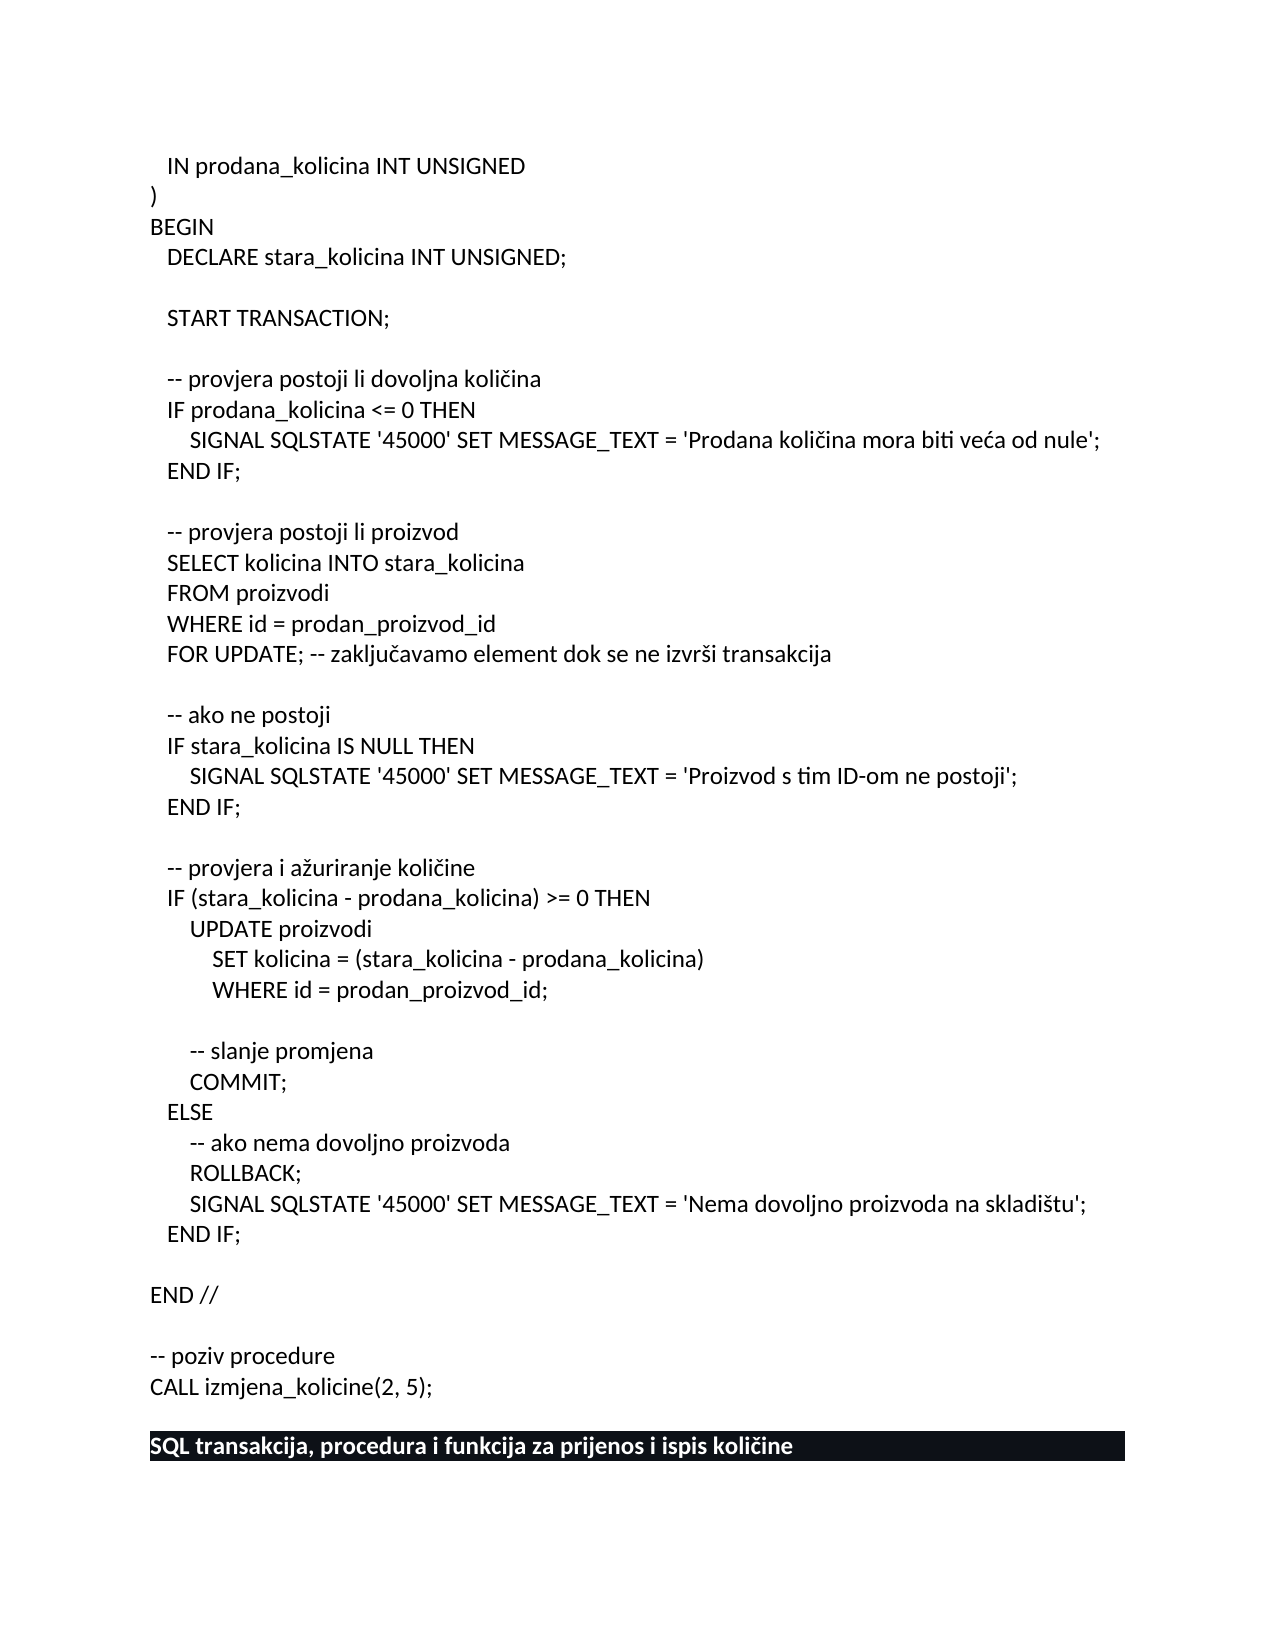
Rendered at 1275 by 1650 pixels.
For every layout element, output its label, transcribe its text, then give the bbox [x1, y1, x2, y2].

text BEGIN [150, 211, 1125, 242]
text -- provjera postoji li proizvod [150, 516, 1125, 547]
text SQL transakcija, procedura i funkcija za prijenos i ispis količine [150, 1431, 1125, 1461]
text CALL izmjena_kolicine(2, 5); [150, 1371, 1125, 1401]
text -- provjera i ažuriranje količine [150, 852, 1125, 882]
text START TRANSACTION; [150, 303, 1125, 333]
text END // [150, 1279, 1125, 1310]
text DECLARE stara_kolicina INT UNSIGNED; [150, 242, 1125, 272]
text -- poziv procedure [150, 1340, 1125, 1371]
text -- provjera postoji li dovoljna količina [150, 364, 1125, 394]
text SET kolicina = (stara_kolicina - prodana_kolicina) [150, 943, 1125, 974]
text END IF; [150, 1218, 1125, 1249]
text ROLLBACK; [150, 1157, 1125, 1188]
text IN prodana_kolicina INT UNSIGNED [150, 150, 1125, 181]
text -- slanje promjena [150, 1035, 1125, 1066]
text IF (stara_kolicina - prodana_kolicina) >= 0 THEN [150, 882, 1125, 913]
text SIGNAL SQLSTATE '45000' SET MESSAGE_TEXT = 'Nema dovoljno proizvoda na skladištu'; [150, 1188, 1125, 1218]
text ) [150, 181, 1125, 211]
text IF stara_kolicina IS NULL THEN [150, 730, 1125, 760]
text SIGNAL SQLSTATE '45000' SET MESSAGE_TEXT = 'Proizvod s tim ID-om ne postoji'; [150, 760, 1125, 791]
text END IF; [150, 791, 1125, 821]
text COMMIT; [150, 1066, 1125, 1096]
text END IF; [150, 455, 1125, 486]
text WHERE id = prodan_proizvod_id [150, 608, 1125, 638]
text SIGNAL SQLSTATE '45000' SET MESSAGE_TEXT = 'Prodana količina mora biti veća od nule'; [150, 425, 1125, 455]
text SELECT kolicina INTO stara_kolicina [150, 547, 1125, 577]
text UPDATE proizvodi [150, 913, 1125, 943]
text IF prodana_kolicina <= 0 THEN [150, 394, 1125, 425]
text -- ako nema dovoljno proizvoda [150, 1127, 1125, 1157]
text ELSE [150, 1096, 1125, 1127]
text FROM proizvodi [150, 577, 1125, 608]
text FOR UPDATE; -- zaključavamo element dok se ne izvrši transakcija [150, 638, 1125, 669]
text WHERE id = prodan_proizvod_id; [150, 974, 1125, 1004]
text -- ako ne postoji [150, 699, 1125, 730]
